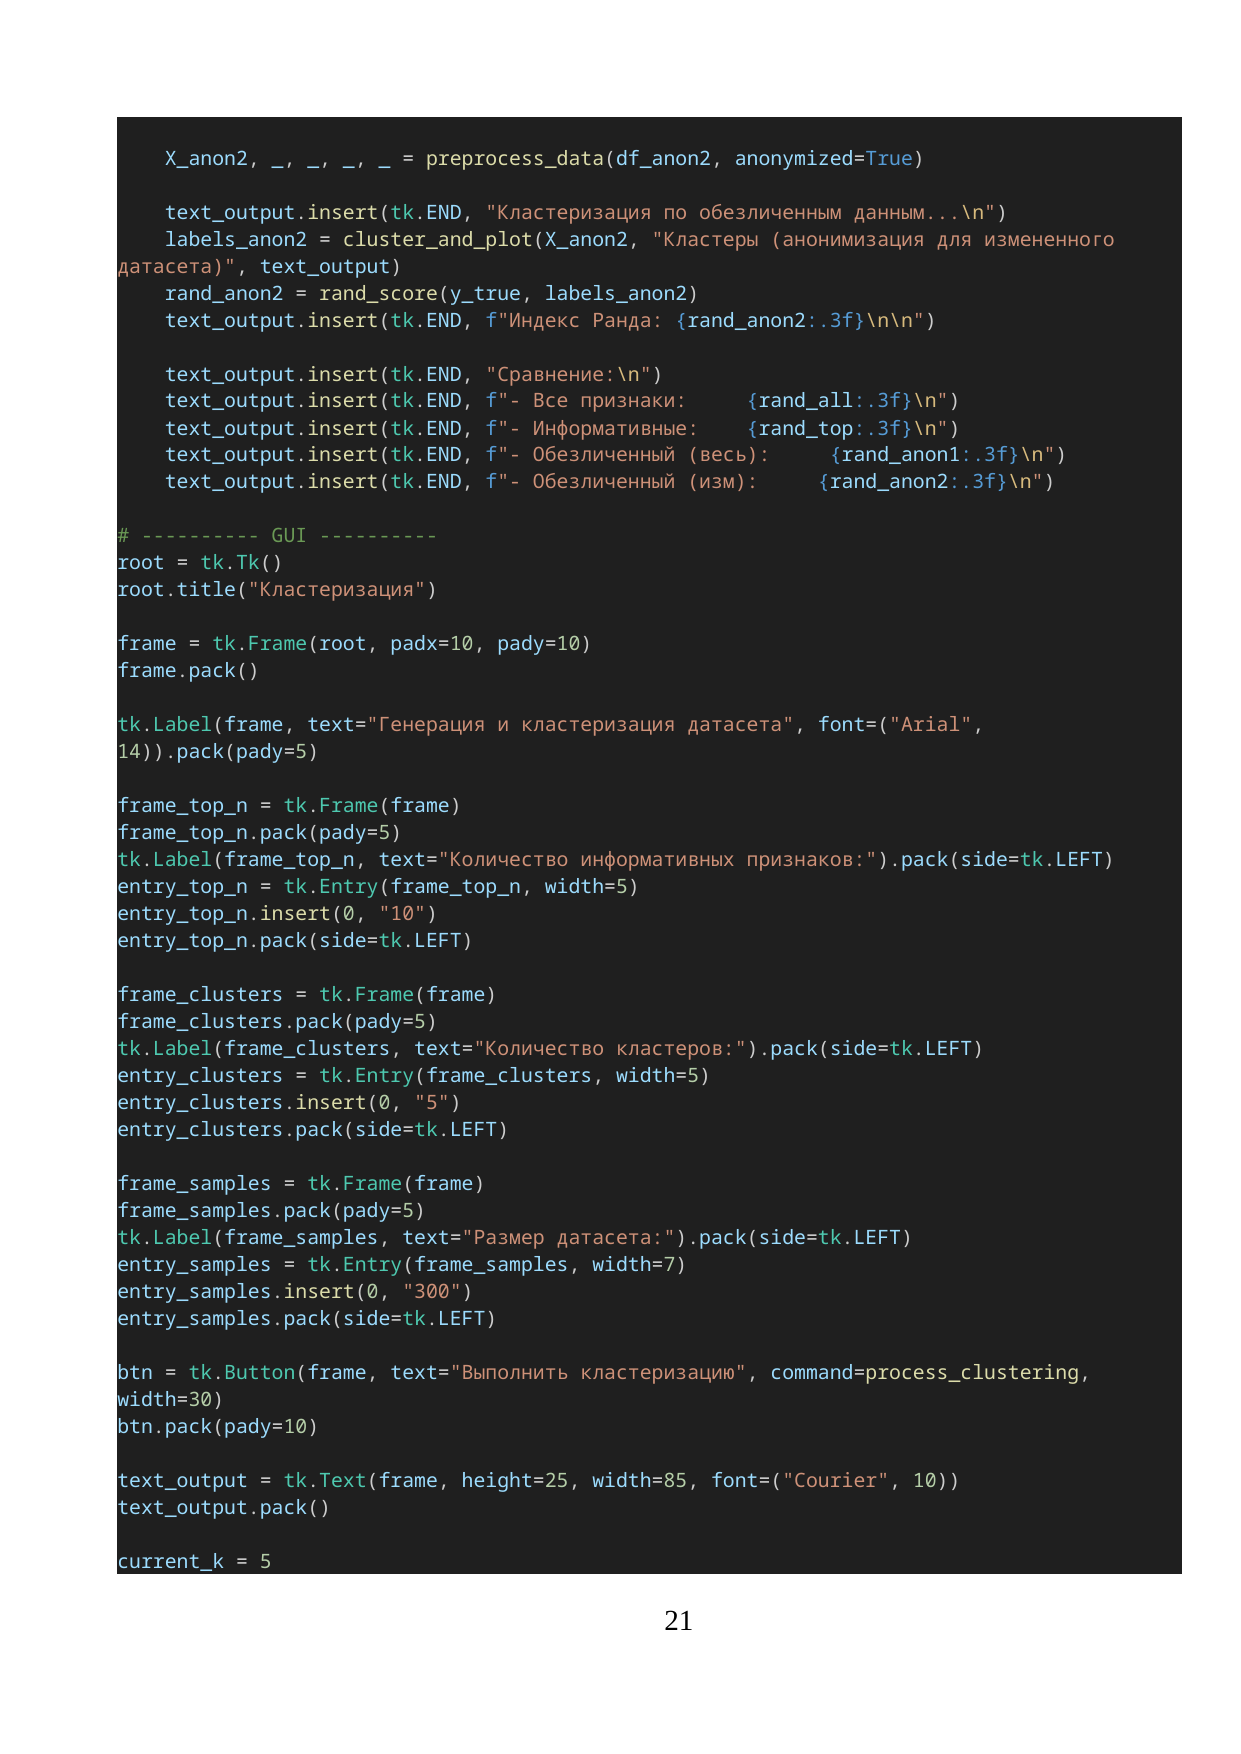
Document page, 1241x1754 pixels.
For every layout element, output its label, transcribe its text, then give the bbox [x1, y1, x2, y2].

text text_output.pack() [117, 1493, 1182, 1520]
text entry_top_n.insert(0, "10") [117, 899, 1182, 926]
text tk.Label(frame_samples, text="Размер датасета:").pack(side=tk.LEFT) [117, 1223, 1182, 1250]
text rand_anon2 = rand_score(y_true, labels_anon2) [117, 279, 1182, 306]
text frame_clusters.pack(pady=5) [117, 1007, 1182, 1034]
text root = tk.Tk() [117, 549, 1182, 576]
text entry_clusters.insert(0, "5") [117, 1088, 1182, 1115]
text tk.Label(frame_top_n, text="Количество информативных признаков:").pack(side=tk.LEFT) [117, 845, 1182, 872]
text frame_clusters = tk.Frame(frame) [117, 980, 1182, 1007]
text text_output.insert(tk.END, f"- Все признаки: {rand_all:.3f}\n") [117, 387, 1182, 414]
text frame = tk.Frame(root, padx=10, pady=10) [117, 629, 1182, 657]
text text_output.insert(tk.END, f"- Информативные: {rand_top:.3f}\n") [117, 414, 1182, 441]
text text_output.insert(tk.END, f"- Обезличенный (изм): {rand_anon2:.3f}\n") [117, 468, 1182, 495]
text frame_samples = tk.Frame(frame) [117, 1169, 1182, 1196]
text frame_samples.pack(pady=5) [117, 1196, 1182, 1223]
text entry_top_n = tk.Entry(frame_top_n, width=5) [117, 872, 1182, 899]
text text_output.insert(tk.END, "Кластеризация по обезличенным данным...\n") [117, 198, 1182, 225]
text root.title("Кластеризация") [117, 576, 1182, 603]
text entry_samples.pack(side=tk.LEFT) [117, 1304, 1182, 1331]
text tk.Label(frame_clusters, text="Количество кластеров:").pack(side=tk.LEFT) [117, 1034, 1182, 1061]
text entry_clusters.pack(side=tk.LEFT) [117, 1115, 1182, 1142]
text X_anon2, _, _, _, _ = preprocess_data(df_anon2, anonymized=True) [117, 144, 1182, 171]
text entry_samples.insert(0, "300") [117, 1277, 1182, 1304]
text frame_top_n.pack(pady=5) [117, 818, 1182, 845]
text current_k = 5 [117, 1547, 1182, 1574]
text labels_anon2 = cluster_and_plot(X_anon2, "Кластеры (анонимизация для измененного датасета)", text_output) [117, 225, 1182, 279]
text text_output.insert(tk.END, f"Индекс Ранда: {rand_anon2:.3f}\n\n") [117, 306, 1182, 333]
text btn = tk.Button(frame, text="Выполнить кластеризацию", command=process_clustering, width=30) [117, 1358, 1182, 1412]
text entry_clusters = tk.Entry(frame_clusters, width=5) [117, 1061, 1182, 1088]
text # ---------- GUI ---------- [117, 522, 1182, 549]
text entry_top_n.pack(side=tk.LEFT) [117, 926, 1182, 953]
text frame_top_n = tk.Frame(frame) [117, 791, 1182, 818]
text entry_samples = tk.Entry(frame_samples, width=7) [117, 1250, 1182, 1277]
text tk.Label(frame, text="Генерация и кластеризация датасета", font=("Arial", 14)).pack(pady=5) [117, 711, 1182, 764]
text btn.pack(pady=10) [117, 1412, 1182, 1439]
text text_output = tk.Text(frame, height=25, width=85, font=("Courier", 10)) [117, 1466, 1182, 1493]
text text_output.insert(tk.END, f"- Обезличенный (весь): {rand_anon1:.3f}\n") [117, 441, 1182, 468]
text frame.pack() [117, 657, 1182, 683]
text text_output.insert(tk.END, "Сравнение:\n") [117, 360, 1182, 387]
